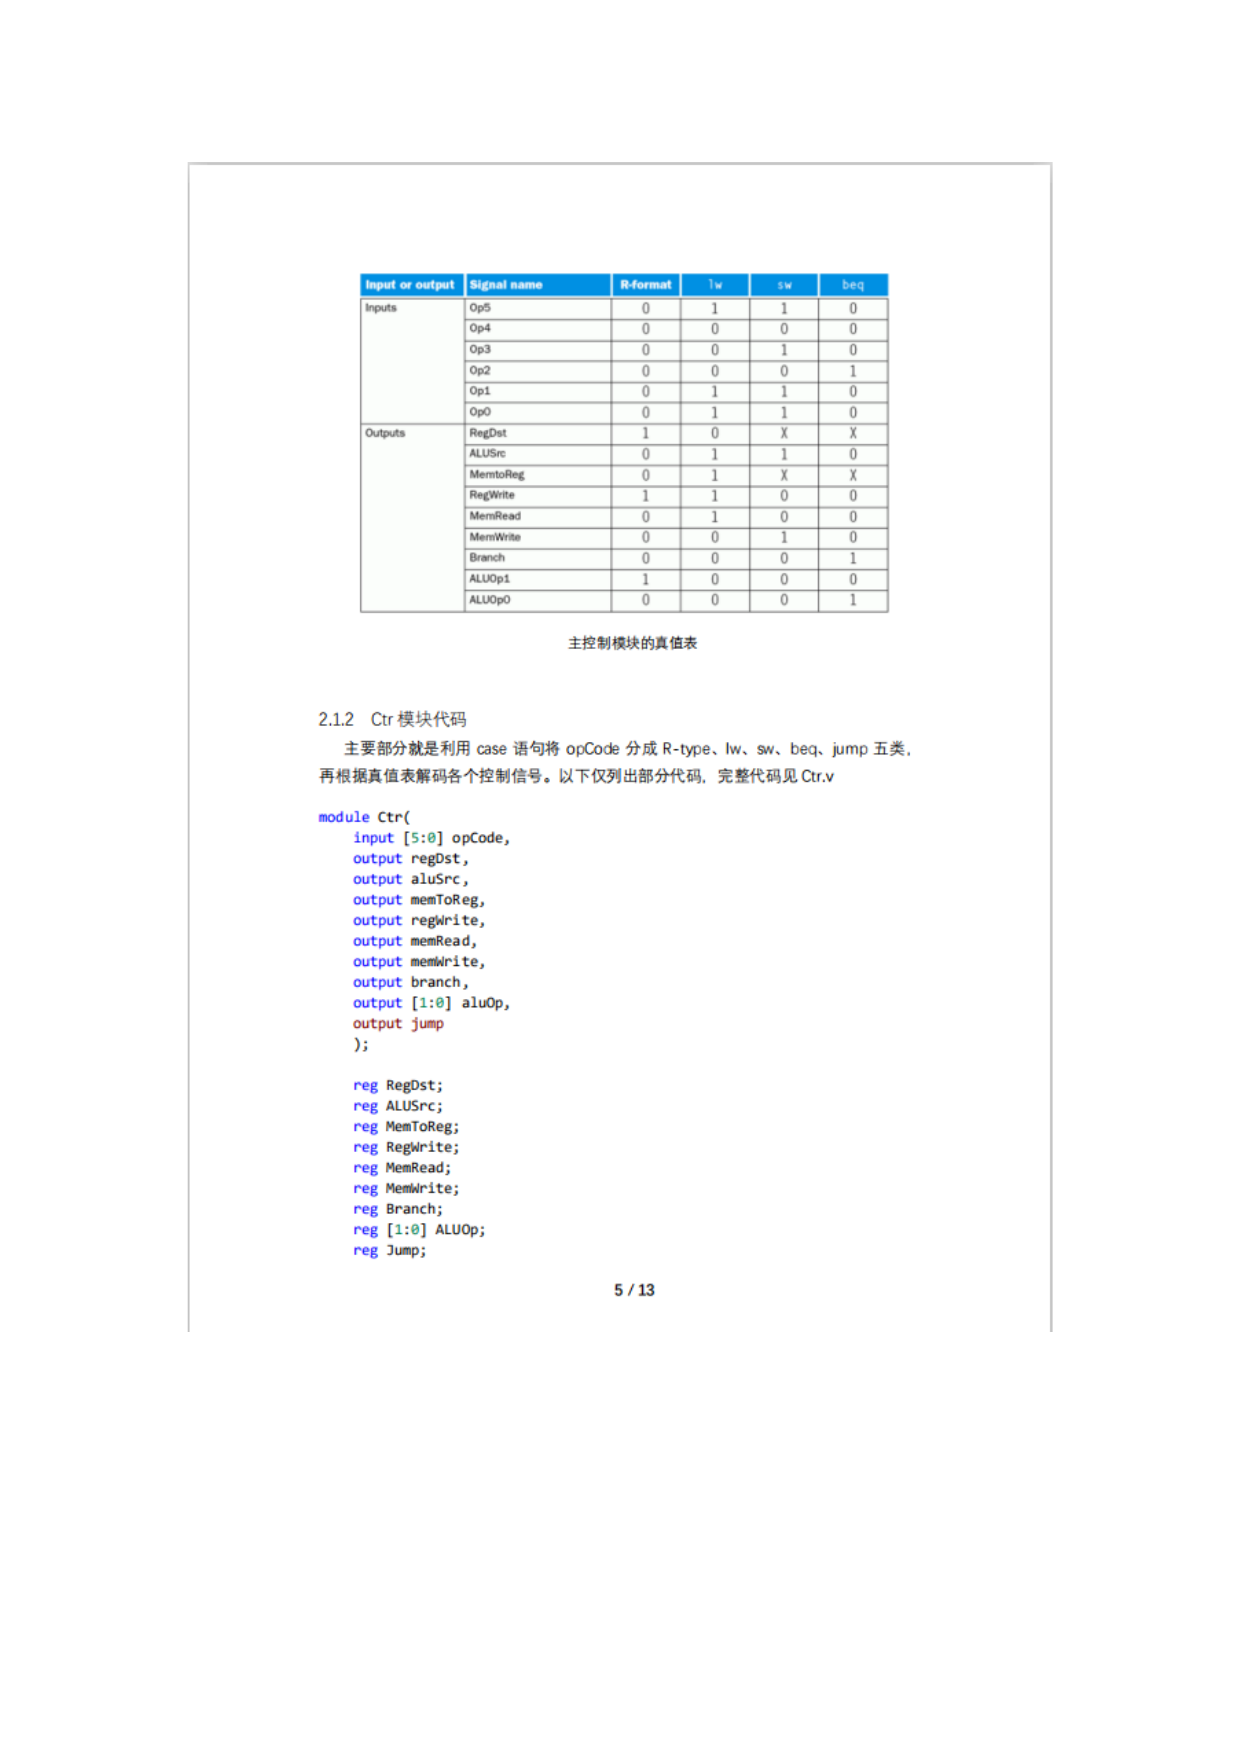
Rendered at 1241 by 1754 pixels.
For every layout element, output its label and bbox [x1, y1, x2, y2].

picture [187, 162, 1053, 1332]
